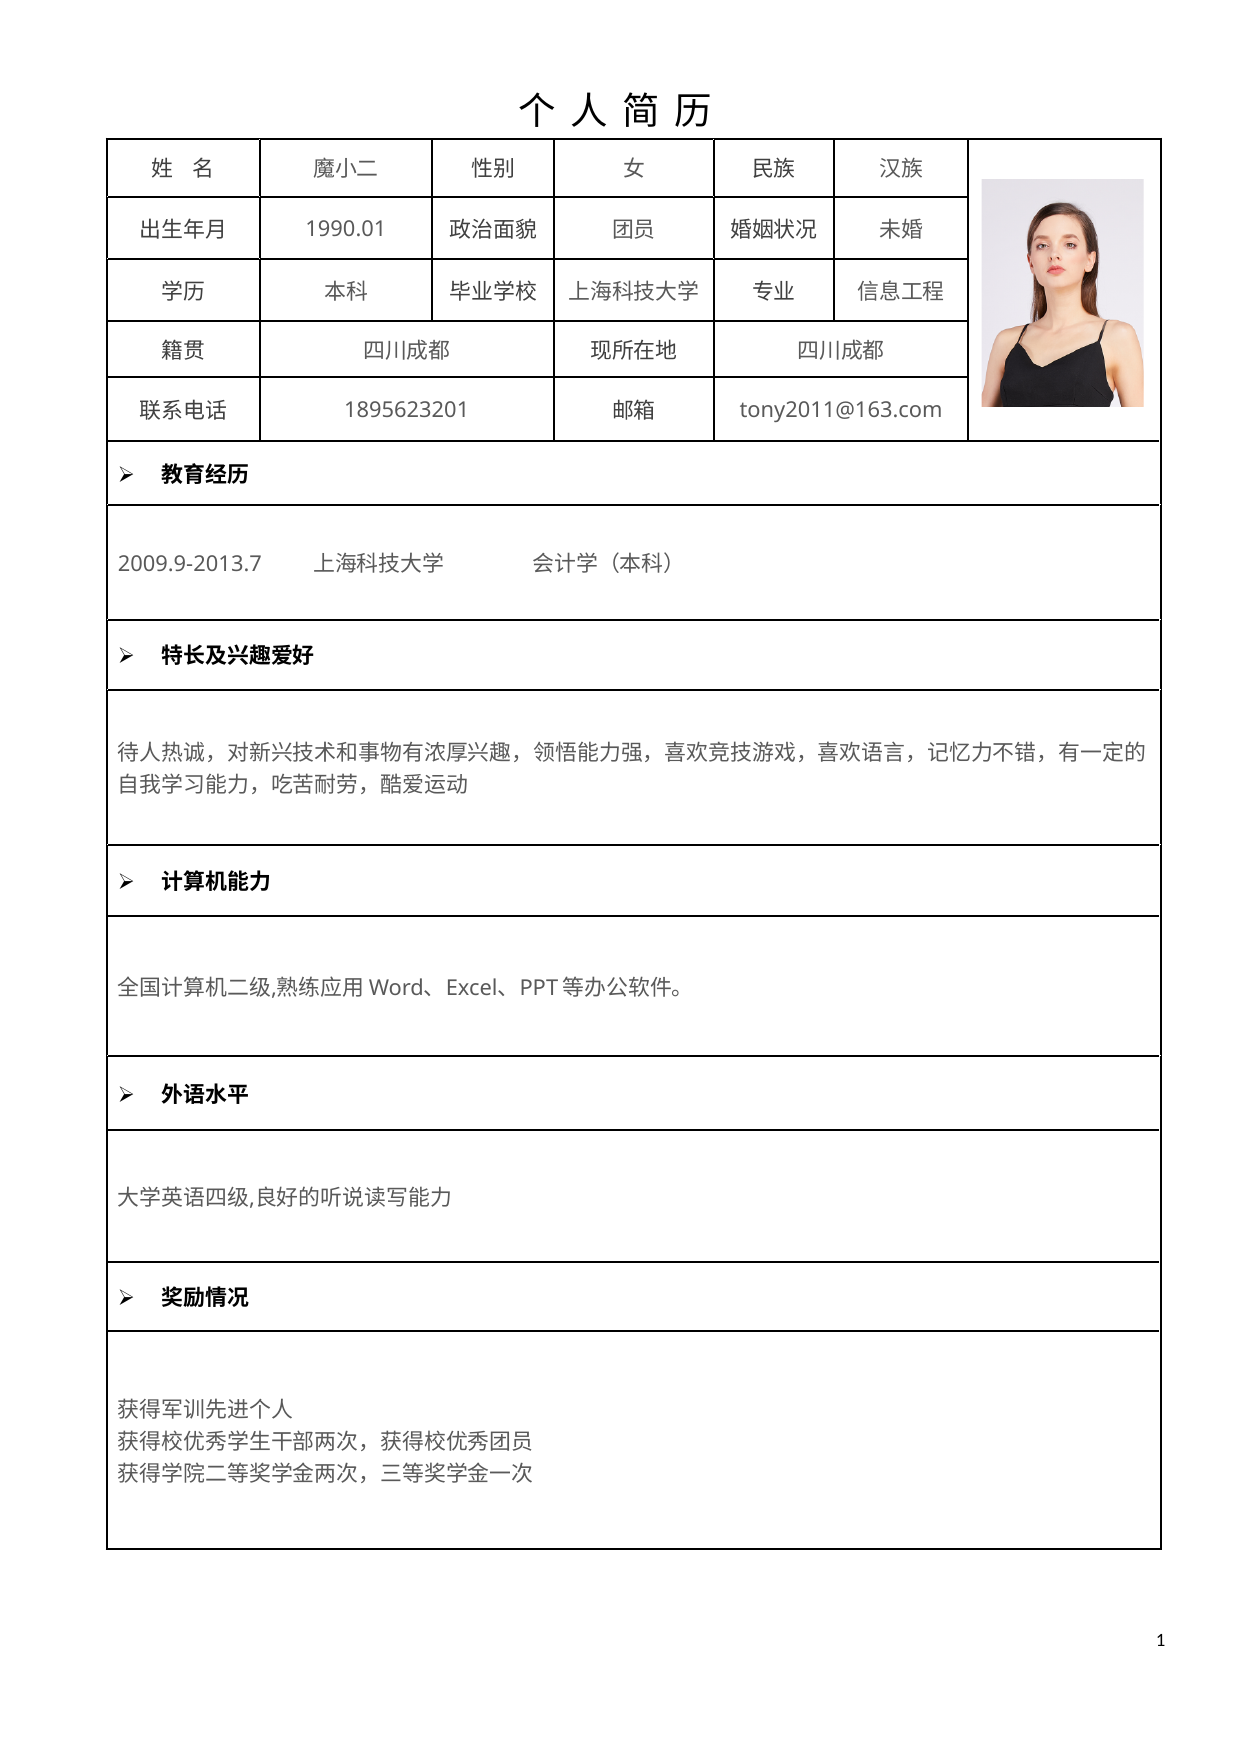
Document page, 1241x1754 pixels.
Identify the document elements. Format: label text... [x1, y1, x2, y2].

table_cell 婚姻状况 [715, 198, 833, 258]
picture [981, 179, 1144, 407]
table_cell 本科 [261, 260, 431, 320]
table_cell 未婚 [835, 198, 967, 258]
table_cell 外语水平 [108, 1055, 1160, 1129]
table_cell 现所在地 [555, 322, 713, 376]
table_cell 籍贯 [108, 322, 259, 376]
table_cell 出生年月 [108, 198, 259, 258]
table_cell 团员 [555, 198, 713, 258]
table_cell tony2011@163.com [715, 378, 967, 440]
table_cell 邮箱 [555, 378, 713, 440]
table_cell 计算机能力 [108, 844, 1160, 915]
table_cell 四川成都 [261, 322, 553, 376]
table_header 民族 [715, 140, 833, 196]
table_cell 大学英语四级,良好的听说读写能力 [108, 1129, 1160, 1261]
table_cell 2009.9-2013.7 上海科技大学 会计学（本科） [108, 504, 1160, 618]
table_cell 信息工程 [835, 260, 967, 320]
table_header 魔小二 [261, 140, 431, 196]
table_header 女 [555, 140, 713, 196]
table_cell 待人热诚，对新兴技术和事物有浓厚兴趣，领悟能力强，喜欢竞技游戏，喜欢语言，记忆力不错，有一定的自我学习能力，吃苦耐劳，酷爱运动 [108, 689, 1160, 844]
table_cell 奖励情况 [108, 1261, 1160, 1330]
table_cell 获得军训先进个人 获得校优秀学生干部两次，获得校优秀团员 获得学院二等奖学金两次，三等奖学金一次 [108, 1330, 1160, 1548]
table_cell 上海科技大学 [555, 260, 713, 320]
table_cell 专业 [715, 260, 833, 320]
table_header 汉族 [835, 140, 967, 196]
table_cell 全国计算机二级,熟练应用Word、Excel、PPT等办公软件。 [108, 915, 1160, 1054]
table_cell 联系电话 [108, 378, 259, 440]
table_cell 1895623201 [261, 378, 553, 440]
table_cell 特长及兴趣爱好 [108, 619, 1160, 689]
table_cell 1990.01 [261, 198, 431, 258]
table_cell 教育经历 [108, 440, 1160, 503]
table_cell 毕业学校 [433, 260, 553, 320]
table_header 性别 [433, 140, 553, 196]
table_cell 政治面貌 [433, 198, 553, 258]
table_cell 四川成都 [715, 322, 967, 376]
table_header 姓 名 [108, 140, 259, 196]
table_cell 学历 [108, 260, 259, 320]
table_header [969, 140, 1160, 440]
